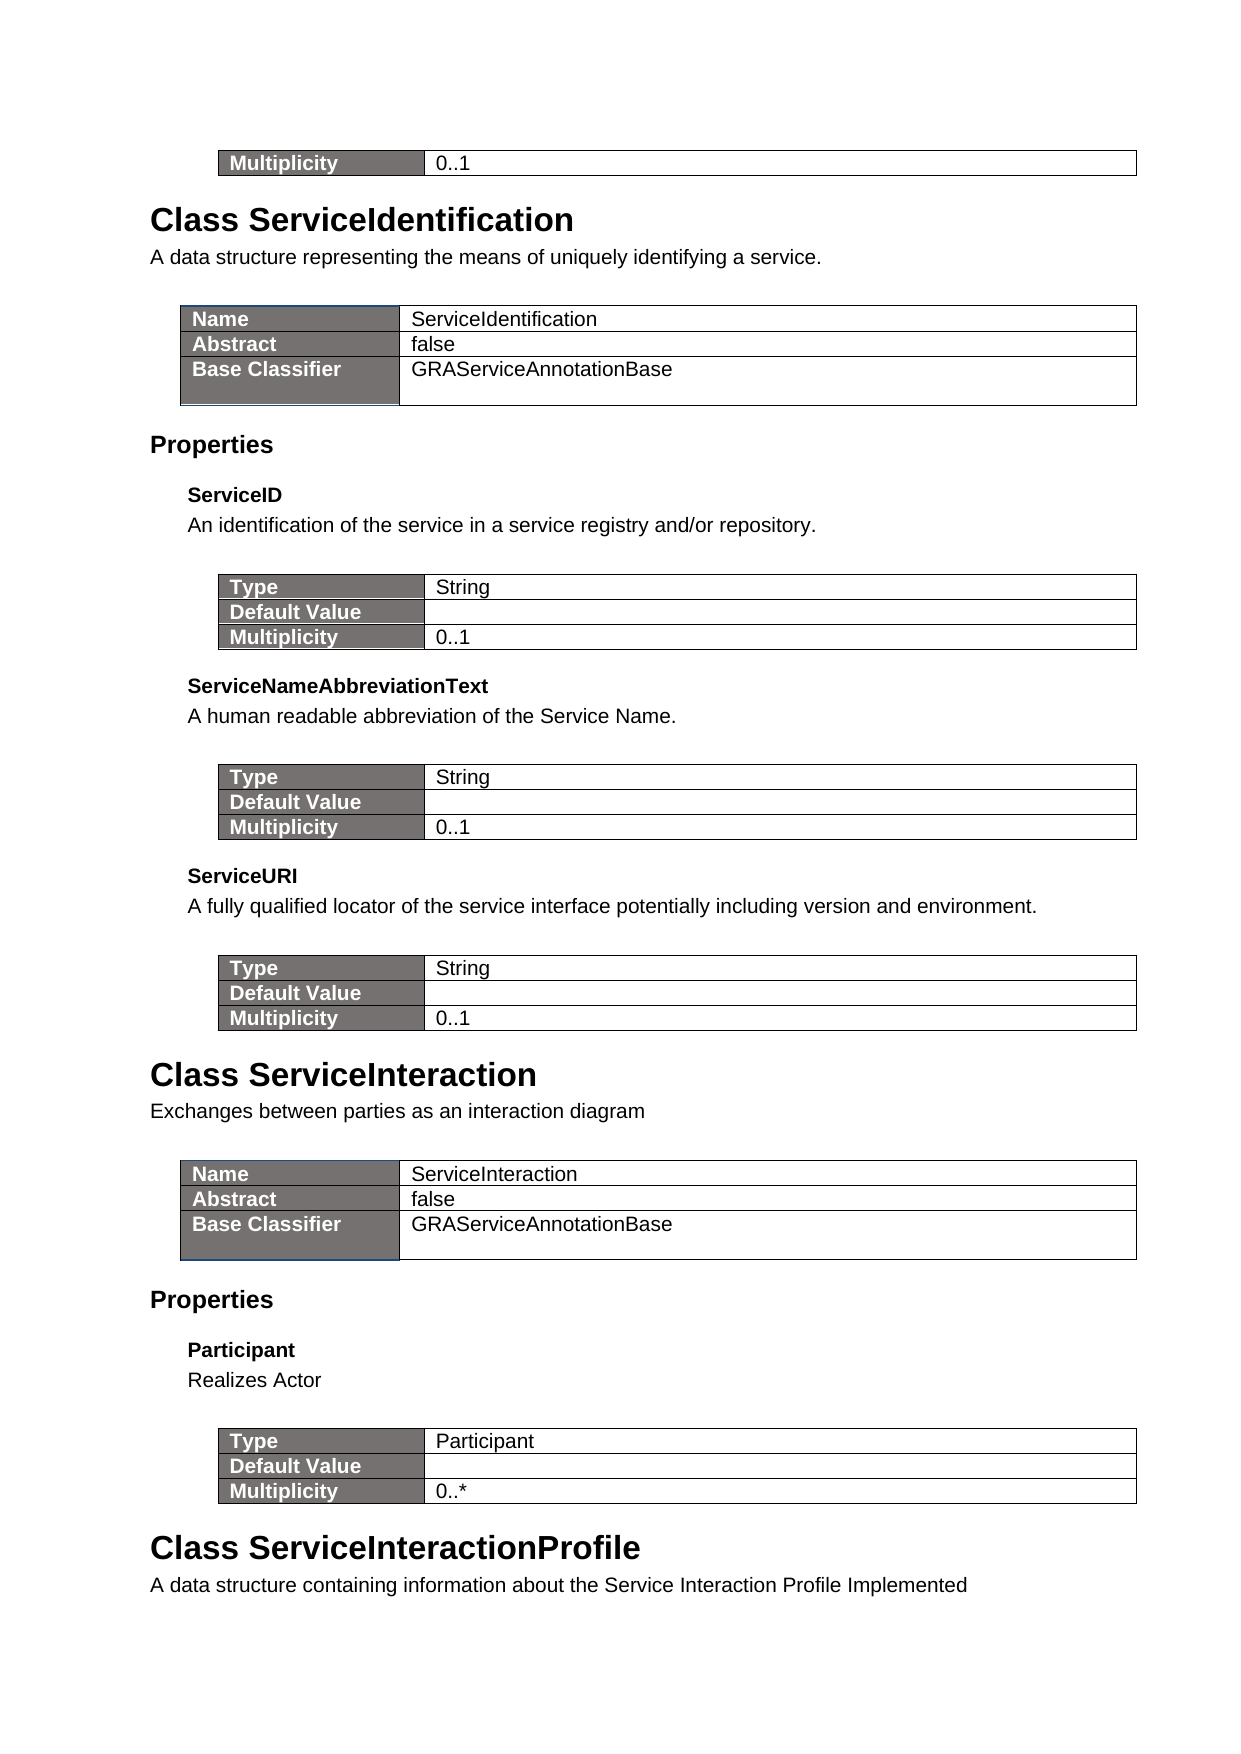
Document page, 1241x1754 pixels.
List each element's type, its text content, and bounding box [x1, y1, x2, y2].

subtitle Properties [150, 430, 1152, 459]
table_cell Default Value [219, 1454, 424, 1478]
subtitle ServiceID [150, 483, 1152, 507]
table_cell false [400, 1186, 1136, 1210]
subtitle ServiceURI [150, 864, 1152, 888]
table_cell Base Classifier [181, 1211, 399, 1259]
table_cell 0..* [425, 1479, 1136, 1503]
table_cell 0..1 [425, 625, 1136, 648]
subtitle ServiceNameAbbreviationText [150, 673, 1152, 697]
table_cell GRAServiceAnnotationBase [400, 1211, 1136, 1259]
text A fully qualified locator of the service interface potentially including version and environment. [187, 894, 1152, 918]
table_cell 0..1 [425, 151, 1136, 175]
table_cell false [400, 332, 1136, 356]
table_cell [425, 600, 1136, 623]
table_cell Base Classifier [181, 357, 399, 404]
text A human readable abbreviation of the Service Name. [187, 704, 1152, 728]
table_cell [425, 1454, 1136, 1478]
table_header Name [181, 1161, 399, 1185]
table_header Participant [425, 1429, 1136, 1453]
table_cell GRAServiceAnnotationBase [400, 357, 1136, 404]
table_header String [425, 575, 1136, 598]
table_cell Multiplicity [219, 625, 424, 648]
table_cell Multiplicity [219, 815, 424, 839]
subtitle Class ServiceInteraction [150, 1055, 1152, 1093]
table_header Name [181, 307, 399, 331]
table_cell Multiplicity [219, 1006, 424, 1030]
table_cell Abstract [181, 1186, 399, 1210]
table_cell 0..1 [425, 815, 1136, 839]
text An identification of the service in a service registry and/or repository. [187, 513, 1152, 537]
table_cell 0..1 [425, 1006, 1136, 1030]
table_header Type [219, 1429, 424, 1453]
table_header ServiceInteraction [400, 1161, 1136, 1185]
table_cell Default Value [219, 600, 424, 623]
table_header Type [219, 765, 424, 789]
table_header String [425, 765, 1136, 789]
table_cell Multiplicity [219, 151, 424, 175]
table_cell Multiplicity [219, 1479, 424, 1503]
subtitle Class ServiceIdentification [150, 200, 1152, 238]
table_cell [425, 790, 1136, 814]
table_header String [425, 956, 1136, 980]
table_cell [425, 981, 1136, 1005]
subtitle Properties [150, 1285, 1152, 1313]
table_cell Abstract [181, 332, 399, 356]
text Exchanges between parties as an interaction diagram [150, 1099, 1152, 1123]
table_header Type [219, 956, 424, 980]
subtitle Class ServiceInteractionProfile [150, 1528, 1152, 1567]
table_header Type [219, 575, 424, 598]
table_cell Default Value [219, 790, 424, 814]
table_header ServiceIdentification [400, 306, 1136, 331]
subtitle Participant [150, 1337, 1152, 1361]
text A data structure representing the means of uniquely identifying a service. [150, 245, 1152, 269]
table_cell Default Value [219, 981, 424, 1005]
text Realizes Actor [187, 1368, 1152, 1392]
text A data structure containing information about the Service Interaction Profile Implemented [150, 1573, 1152, 1597]
